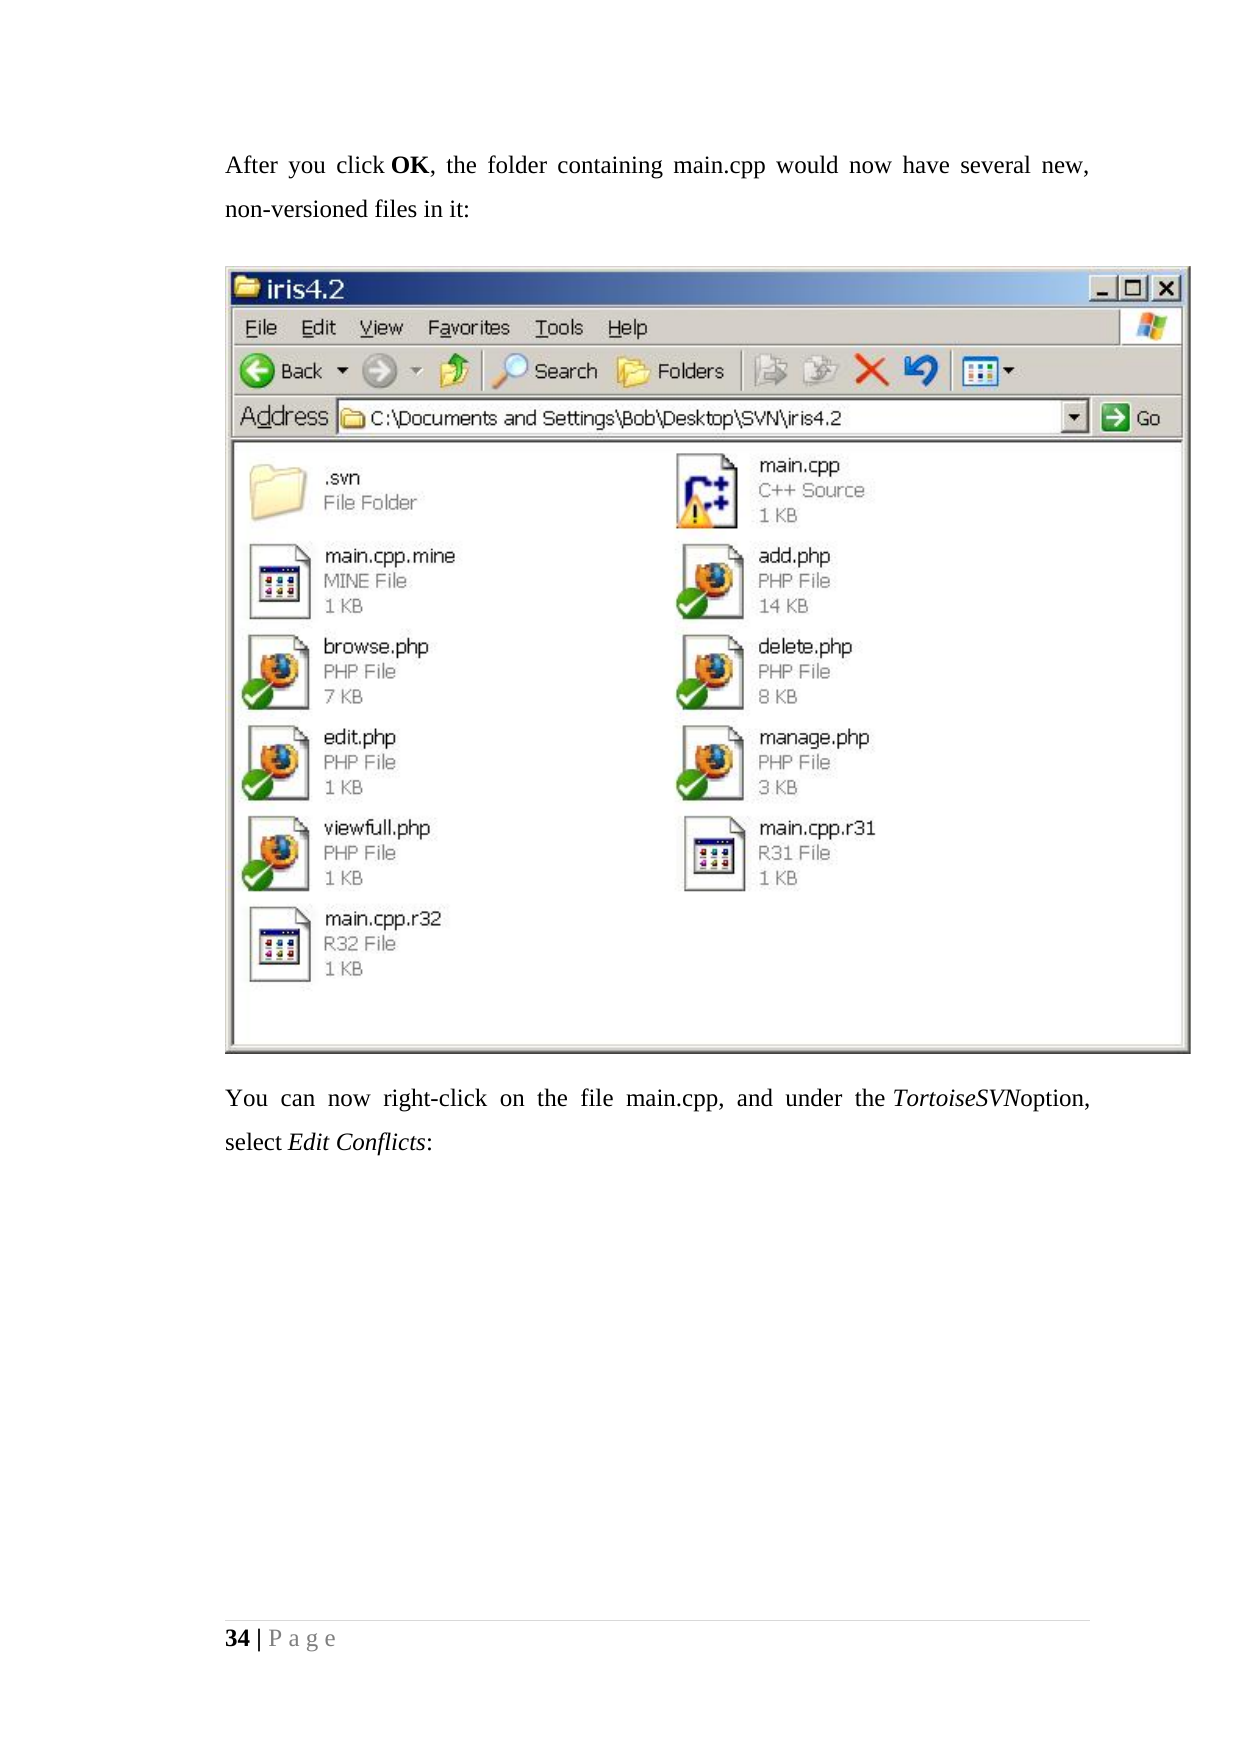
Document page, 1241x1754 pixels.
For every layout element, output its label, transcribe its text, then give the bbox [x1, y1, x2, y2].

text After you click OK, the folder containing main.cpp would now have several new, non-versioned files in it: [225, 150, 1090, 223]
picture [225, 266, 1191, 1054]
text You can now right-click on the file main.cpp, and under the TortoiseSVNoption, select Edit Conflicts: [225, 1083, 1090, 1157]
